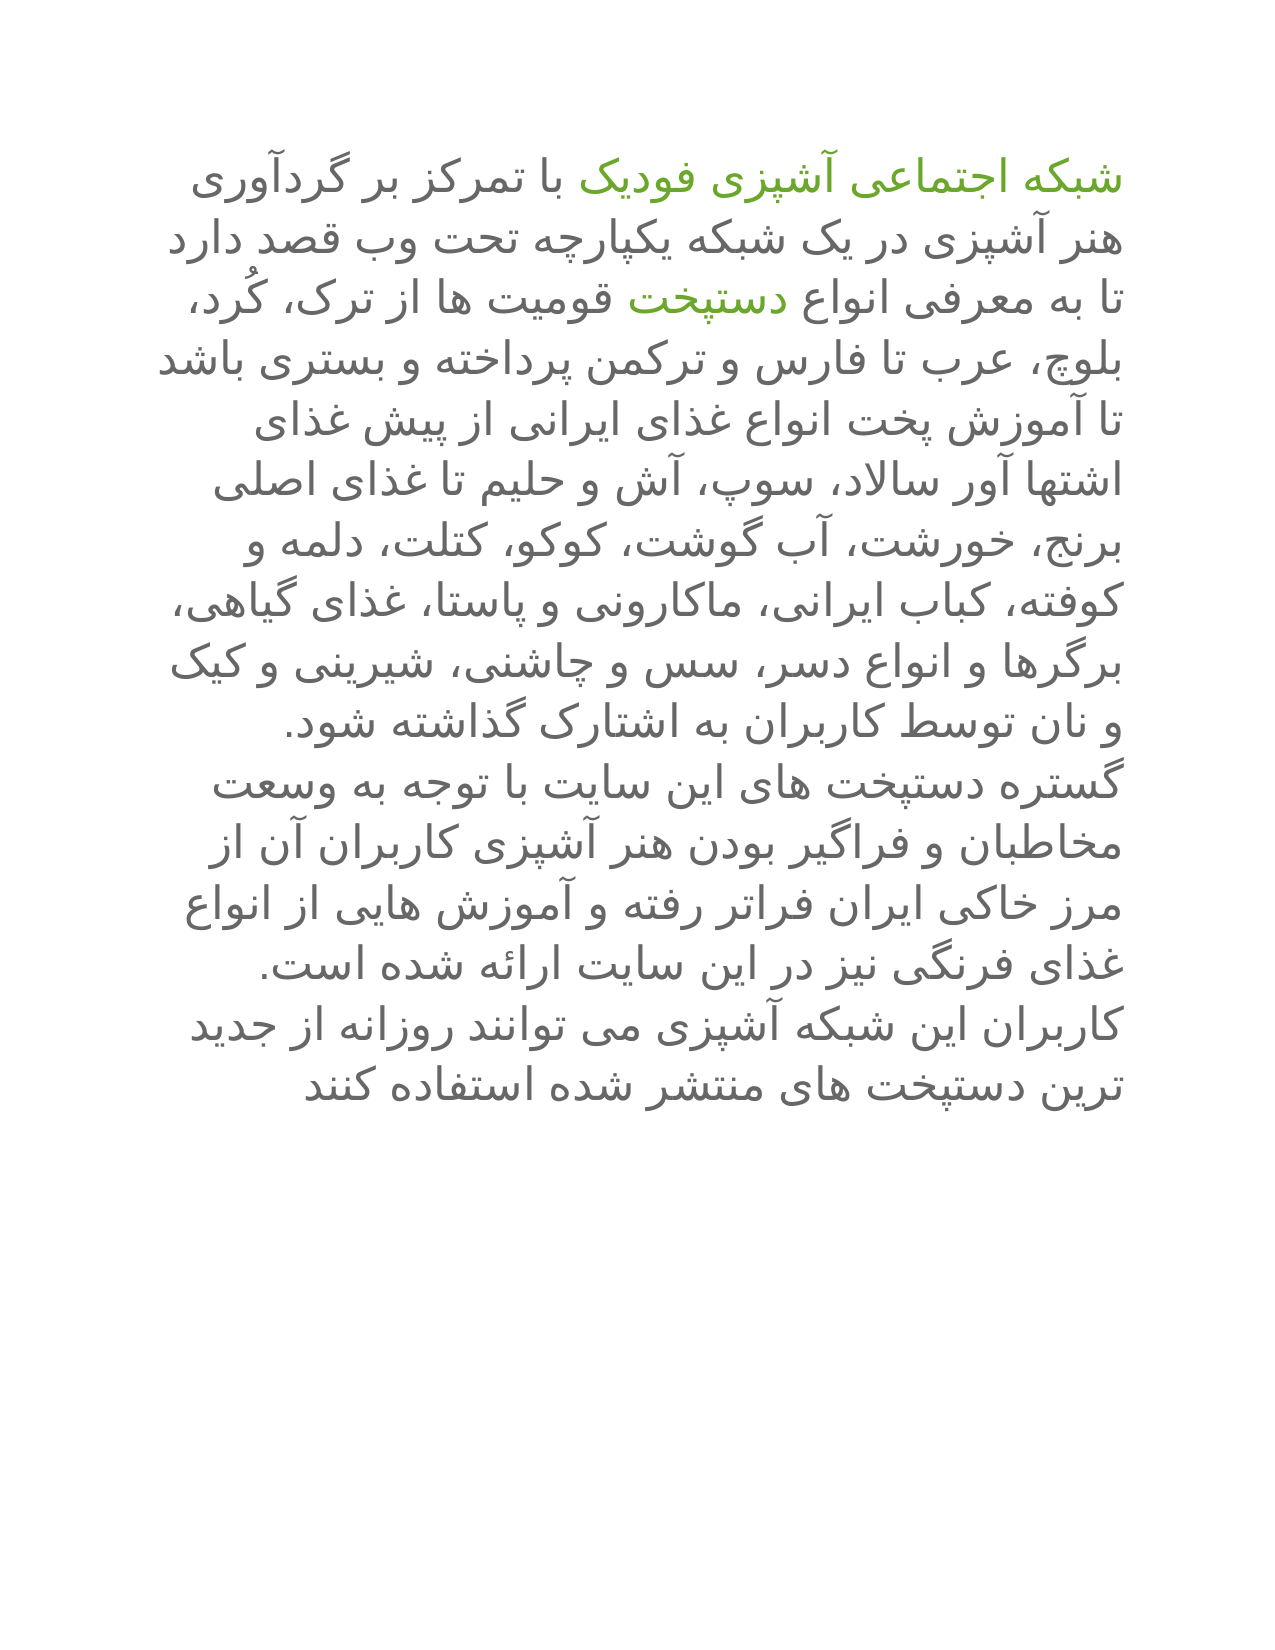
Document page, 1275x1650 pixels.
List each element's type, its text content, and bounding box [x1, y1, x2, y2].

text شبکه اجتماعی آشپزی فودیک با تمرکز بر گردآوری هنر آشپزی در یک شبکه یکپارچه تحت وب قصد دارد تا به معرفی انواع دستپخت قومیت ها از ترک، کُرد، بلوچ، عرب تا فارس و ترکمن پرداخته و بستری باشد تا آموزش پخت انواع غذای ایرانی از پیش غذای اشتها آور سالاد، سوپ، آش و حلیم تا غذای اصلی برنج، خورشت، آب گوشت، کوکو، کتلت، دلمه و کوفته، کباب ایرانی، ماکارونی و پاستا، غذای گیاهی، برگرها و انواع دسر، سس و چاشنی، شیرینی و کیک و نان توسط کاربران به اشتارک گذاشته شود. گستره دستپخت های این سایت با توجه به وسعت مخاطبان و فراگیر بودن هنر آشپزی کاربران آن از مرز خاکی ایران فراتر رفته و آموزش هایی از انواع غذای فرنگی نیز در این سایت ارائه شده است. کاربران این شبکه آشپزی می توانند روزانه از جدید ترین دستپخت های منتشر شده استفاده کنند [150, 150, 1125, 1111]
